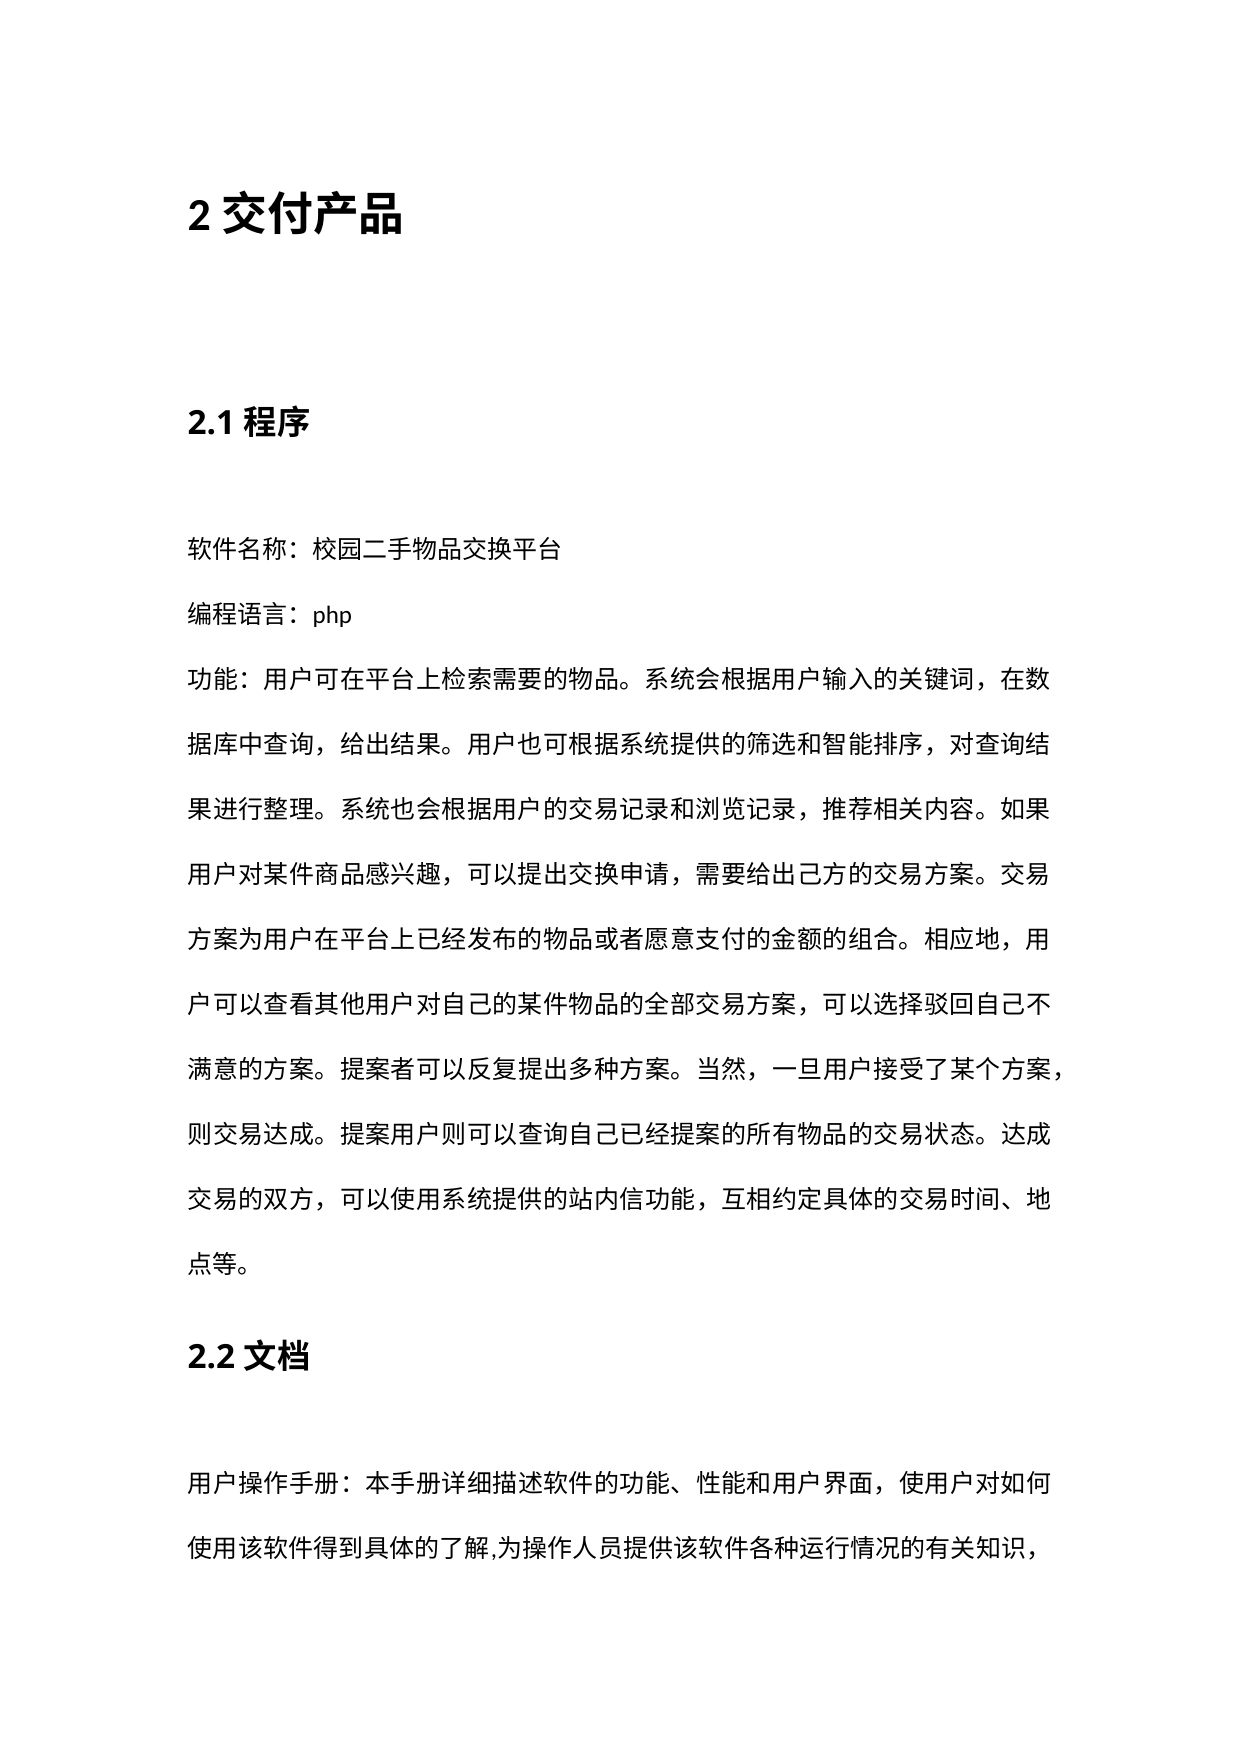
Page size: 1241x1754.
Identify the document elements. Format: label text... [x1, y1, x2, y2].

subtitle 2.2 文档 [187, 1322, 1053, 1387]
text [187, 1449, 1053, 1579]
text 编程语言：php [187, 580, 1053, 645]
text 软件名称：校园二手物品交换平台 [187, 515, 1053, 580]
subtitle 2 交付产品 [187, 162, 1053, 259]
text 功能：用户可在平台上检索需要的物品。系统会根据用户输入的关键词，在数据库中查询，给出结果。用户也可根据系统提供的筛选和智能排序，对查询结果进行整理。系统也会根据用户的交易记录和浏览记录，推荐相关内容。如果用户对某件商品感兴趣，可以提出交换申请，需要给出己方的交易方案。交易方案为用户在平台上已经发布的物品或者愿意支付的金额的组合。相应地，用户可以查看其他用户对自己的某件物品的全部交易方案，可以选择驳回自己不满意的方案。提案者可以反复提出多种方案。当然，一旦用户接受了某个方案，则交易达成。提案用户则可以查询自己已经提案的所有物品的交易状态。达成交易的双方，可以使用系统提供的站内信功能，互相约定具体的交易时间、地点等。 [187, 645, 1053, 1295]
subtitle 2.1 程序 [187, 387, 1053, 452]
